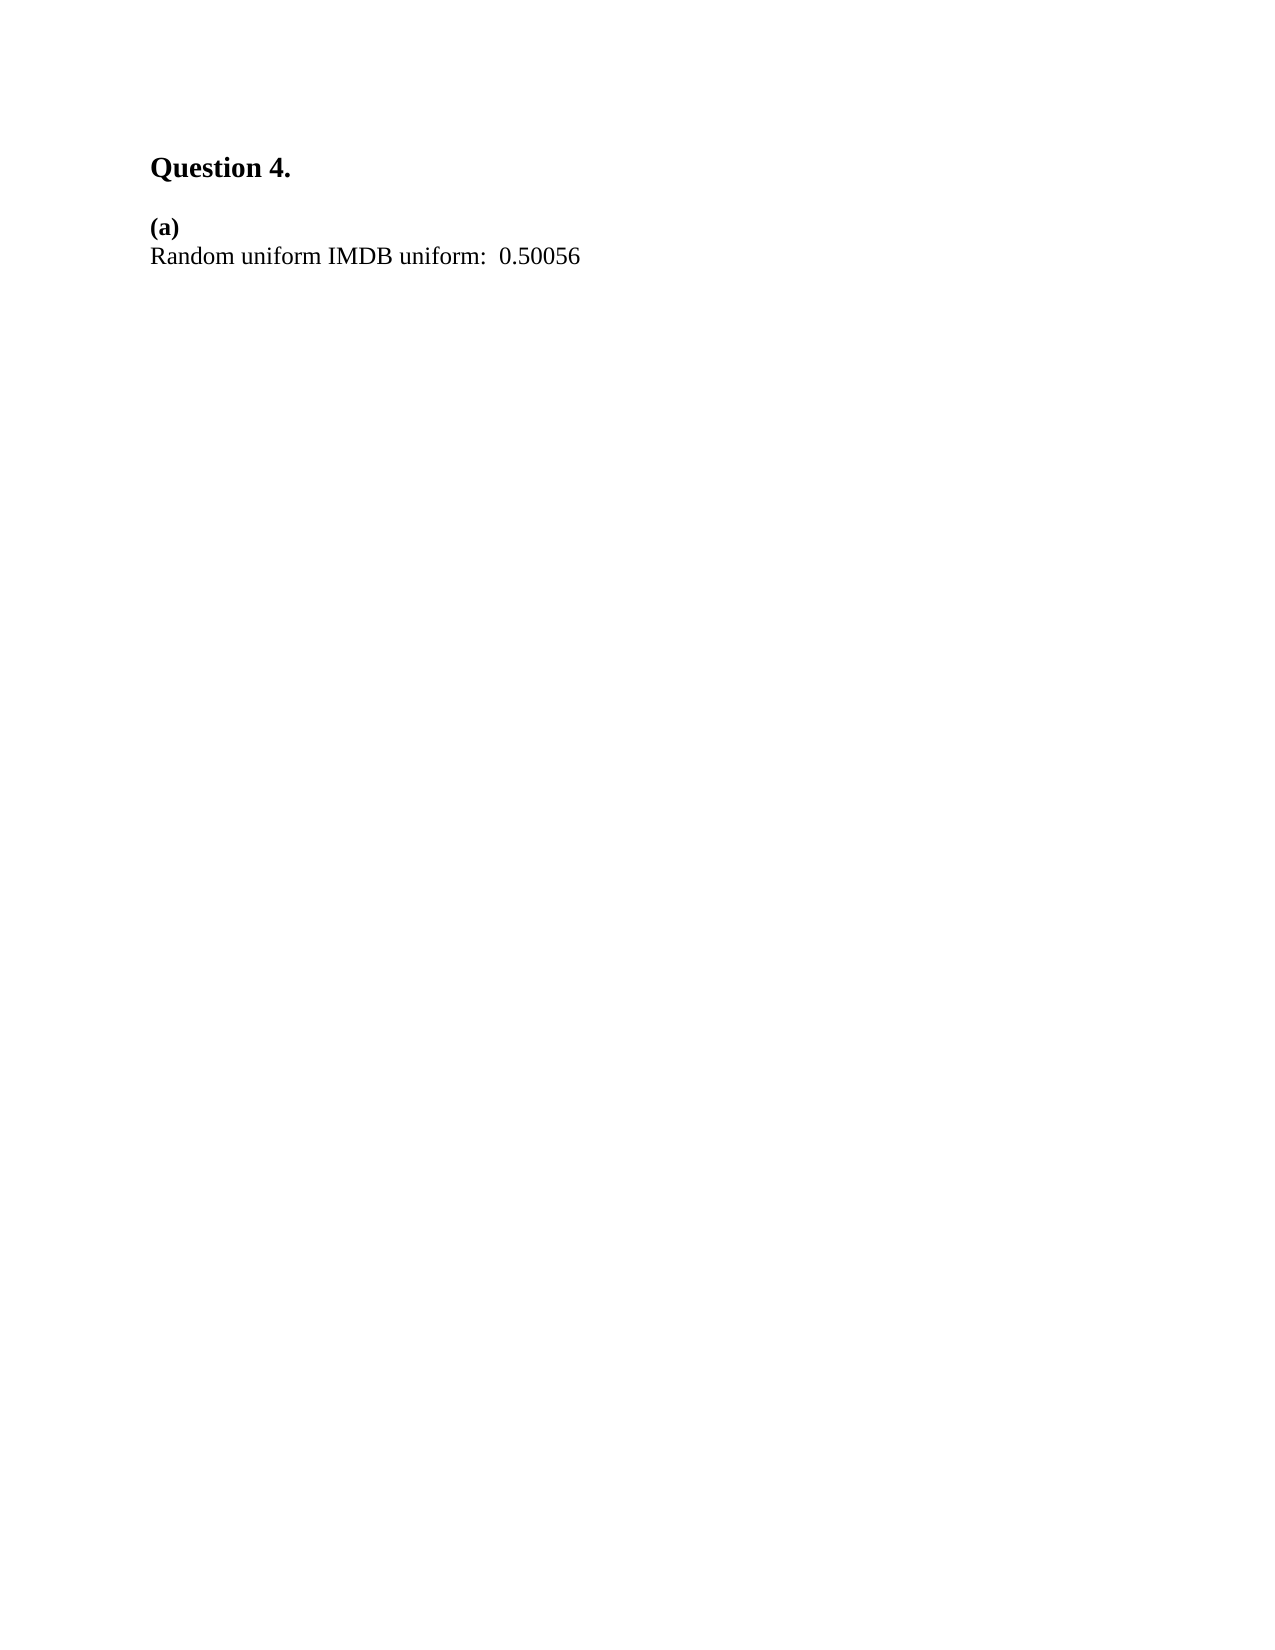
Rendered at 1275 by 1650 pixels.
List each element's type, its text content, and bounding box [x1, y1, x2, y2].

text Random uniform IMDB uniform: 0.50056 [150, 241, 1125, 270]
text (a) [150, 212, 1125, 241]
text Question 4. [150, 150, 1125, 183]
